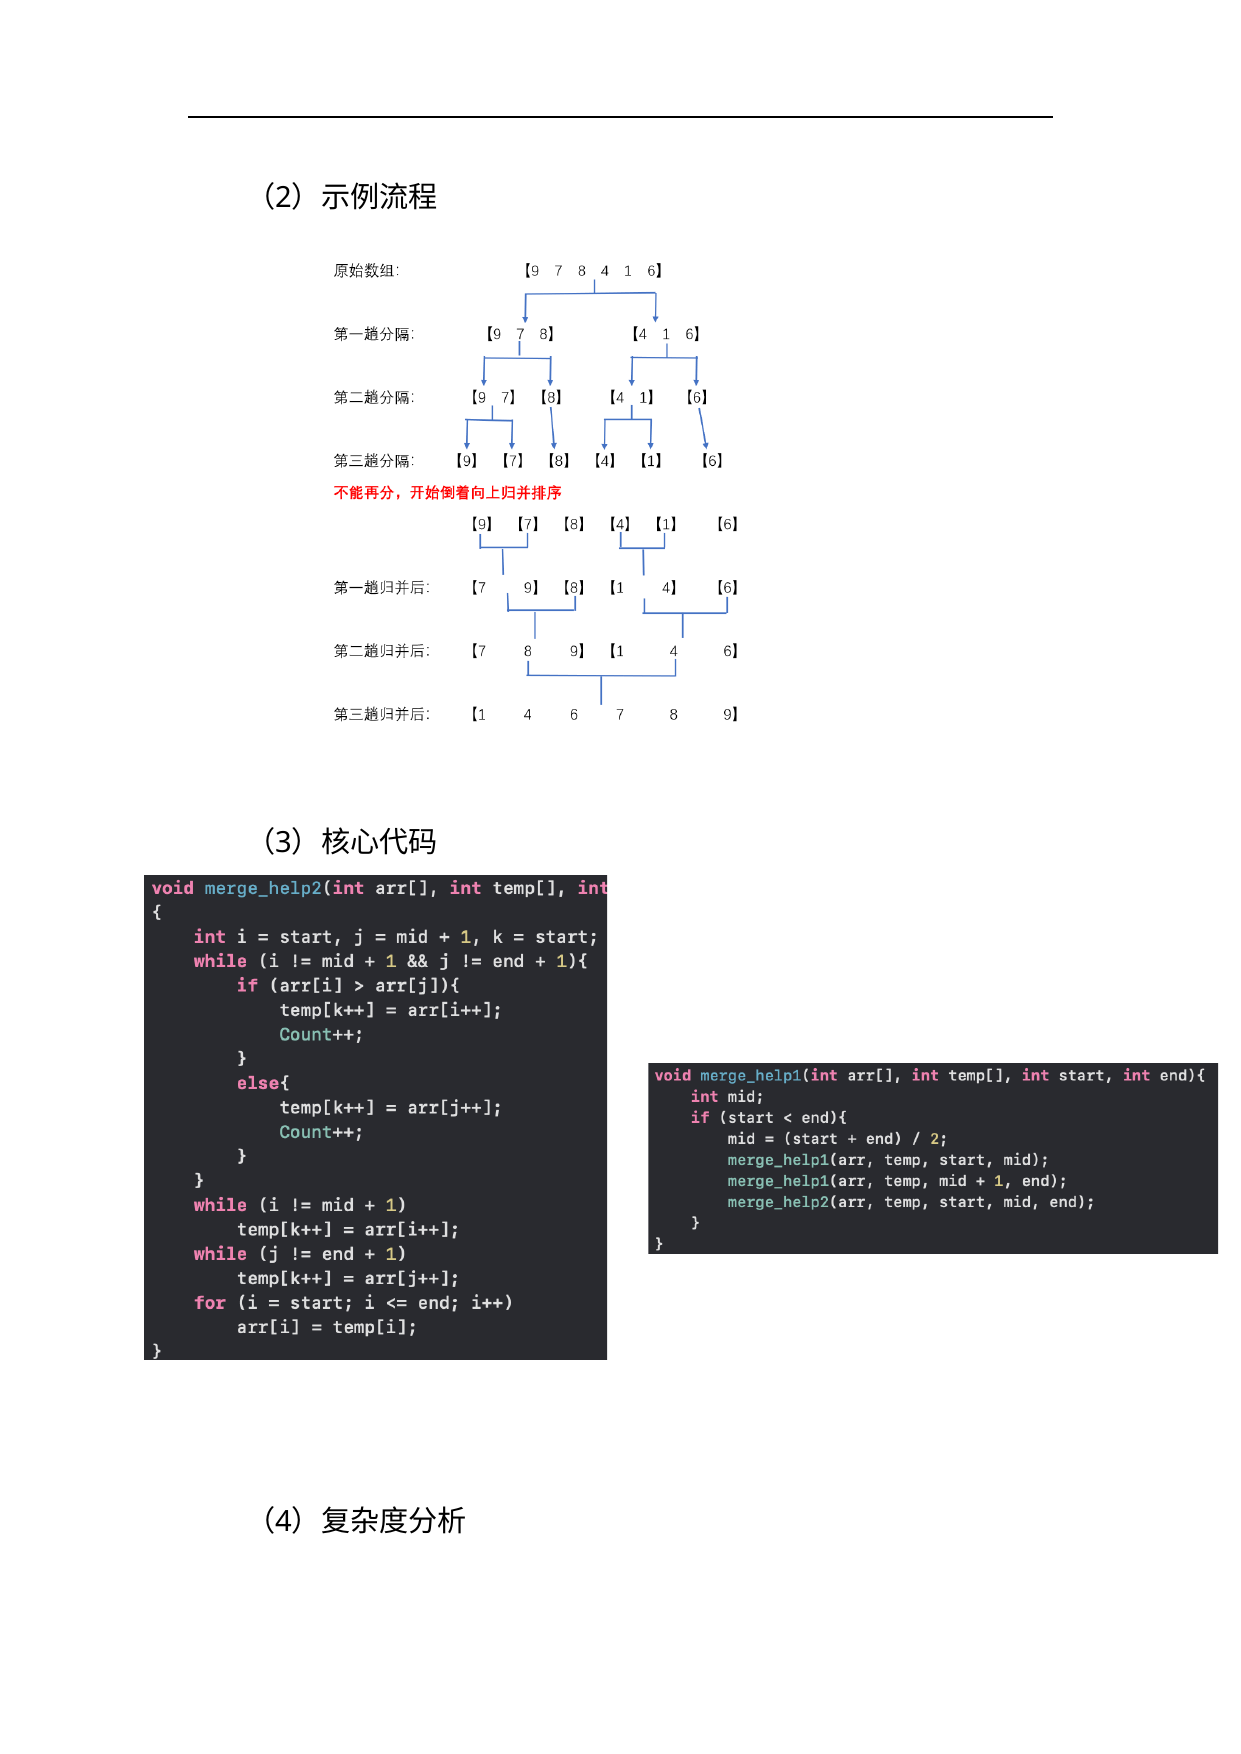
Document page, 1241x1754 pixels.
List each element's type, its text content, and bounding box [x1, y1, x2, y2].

text （3）核心代码 [187, 807, 1053, 872]
picture [648, 1063, 1219, 1254]
picture [237, 227, 912, 755]
picture [144, 875, 608, 1360]
text （2）示例流程 [187, 162, 1053, 227]
text （4）复杂度分析 [187, 1486, 1053, 1551]
